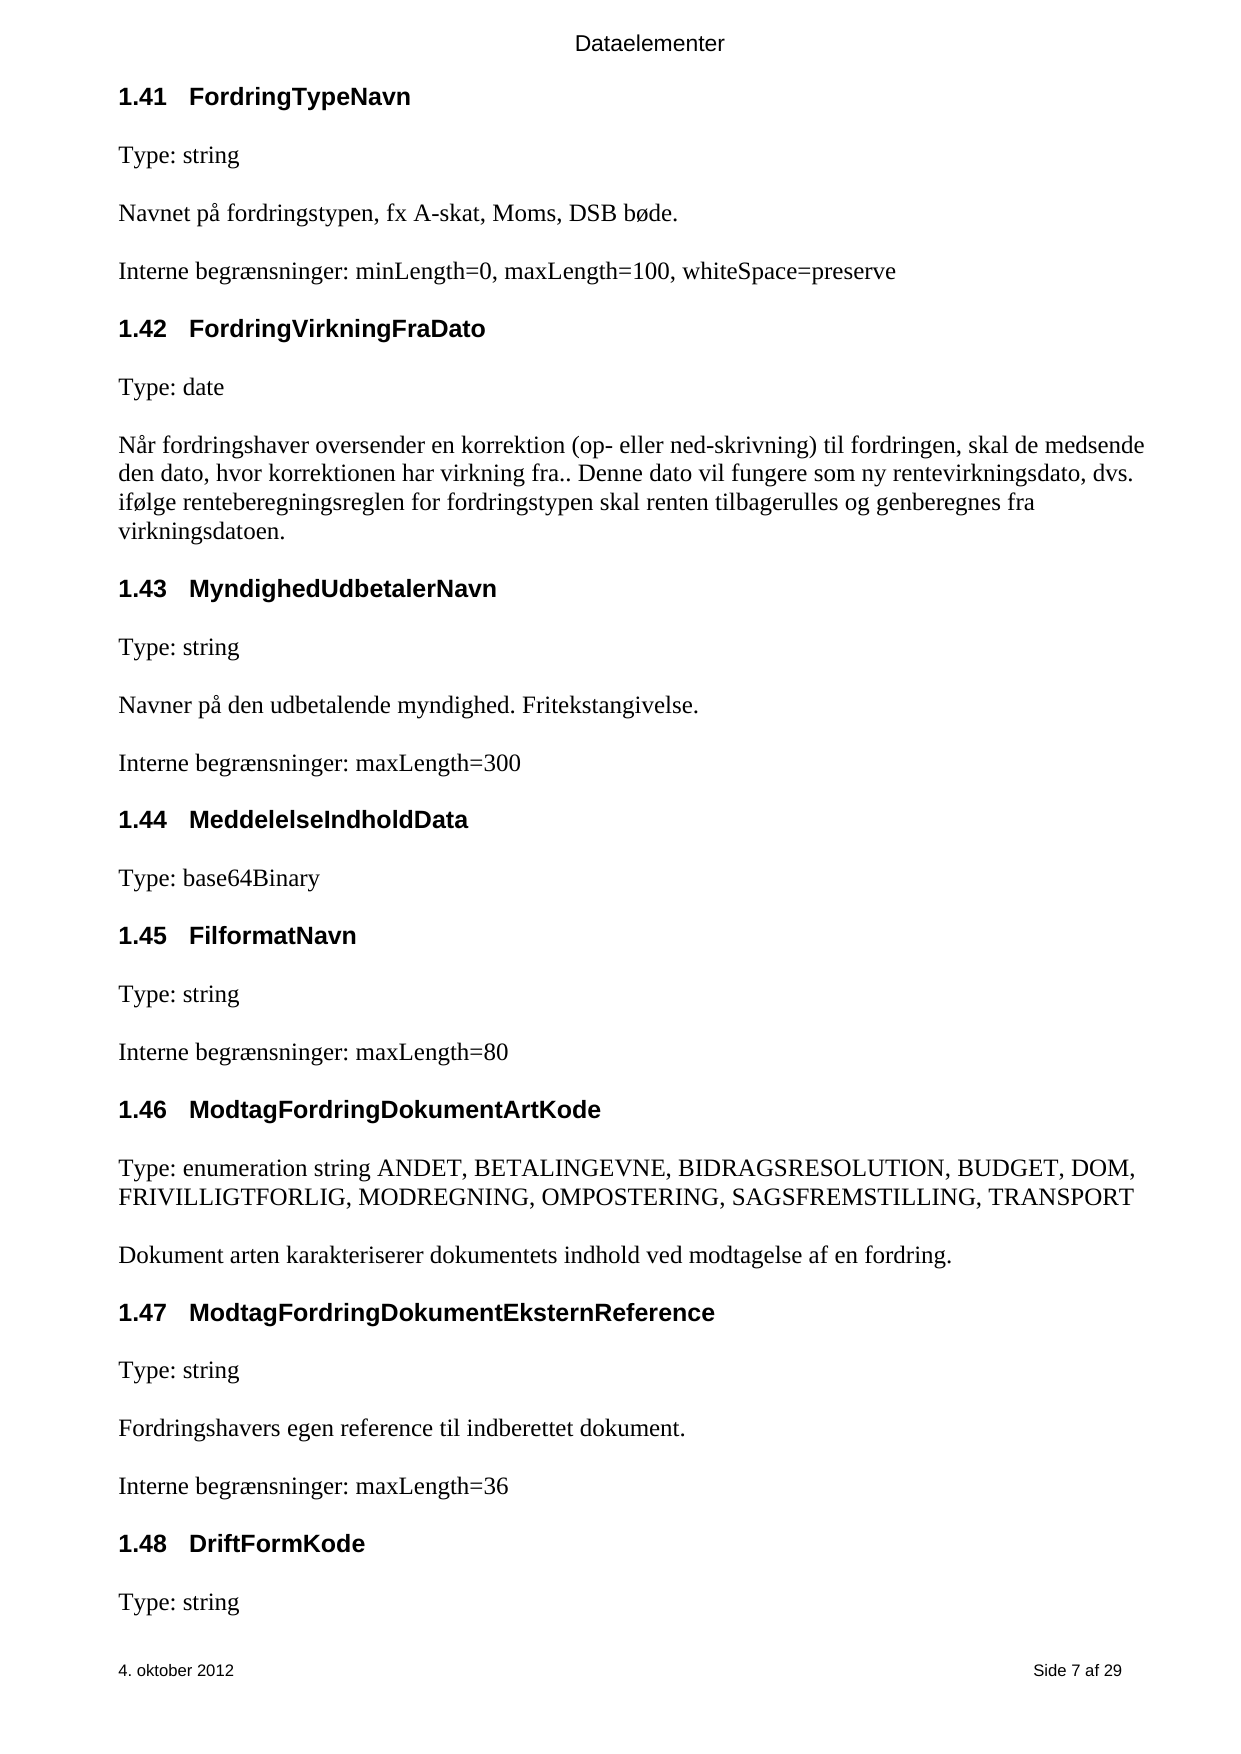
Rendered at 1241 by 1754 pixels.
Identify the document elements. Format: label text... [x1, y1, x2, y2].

text Interne begrænsninger: minLength=0, maxLength=100, whiteSpace=preserve [118, 256, 1181, 285]
subtitle FordringTypeNavn [118, 82, 1181, 111]
text Navnet på fordringstypen, fx A-skat, Moms, DSB bøde. [118, 198, 1181, 227]
subtitle FordringVirkningFraDato [118, 314, 1181, 343]
text Interne begrænsninger: maxLength=36 [118, 1471, 1181, 1500]
text Type: date [118, 372, 1181, 401]
text Type: base64Binary [118, 863, 1181, 892]
text Type: enumeration string ANDET, BETALINGEVNE, BIDRAGSRESOLUTION, BUDGET, DOM, FRIVILLIGTFORLIG, MODREGNING, OMPOSTERING, SAGSFREMSTILLING, TRANSPORT [118, 1153, 1181, 1211]
text Type: string [118, 632, 1181, 661]
subtitle ModtagFordringDokumentArtKode [118, 1095, 1181, 1124]
text Når fordringshaver oversender en korrektion (op- eller ned-skrivning) til fordringen, skal de medsende den dato, hvor korrektionen har virkning fra.. Denne dato vil fungere som ny rentevirkningsdato, dvs. ifølge renteberegningsreglen for fordringstypen skal renten tilbagerulles og genberegnes fra virkningsdatoen. [118, 430, 1181, 545]
subtitle MeddelelseIndholdData [118, 806, 1181, 834]
text Fordringshavers egen reference til indberettet dokument. [118, 1413, 1181, 1442]
text Type: string [118, 1356, 1181, 1384]
text Dokument arten karakteriserer dokumentets indhold ved modtagelse af en fordring. [118, 1240, 1181, 1268]
text Interne begrænsninger: maxLength=300 [118, 748, 1181, 776]
text Type: string [118, 140, 1181, 169]
text Type: string [118, 979, 1181, 1008]
text Interne begrænsninger: maxLength=80 [118, 1037, 1181, 1066]
text Navner på den udbetalende myndighed. Fritekstangivelse. [118, 690, 1181, 718]
subtitle DriftFormKode [118, 1529, 1181, 1558]
subtitle MyndighedUdbetalerNavn [118, 574, 1181, 603]
subtitle FilformatNavn [118, 921, 1181, 950]
text Type: string [118, 1587, 1181, 1616]
subtitle ModtagFordringDokumentEksternReference [118, 1298, 1181, 1326]
